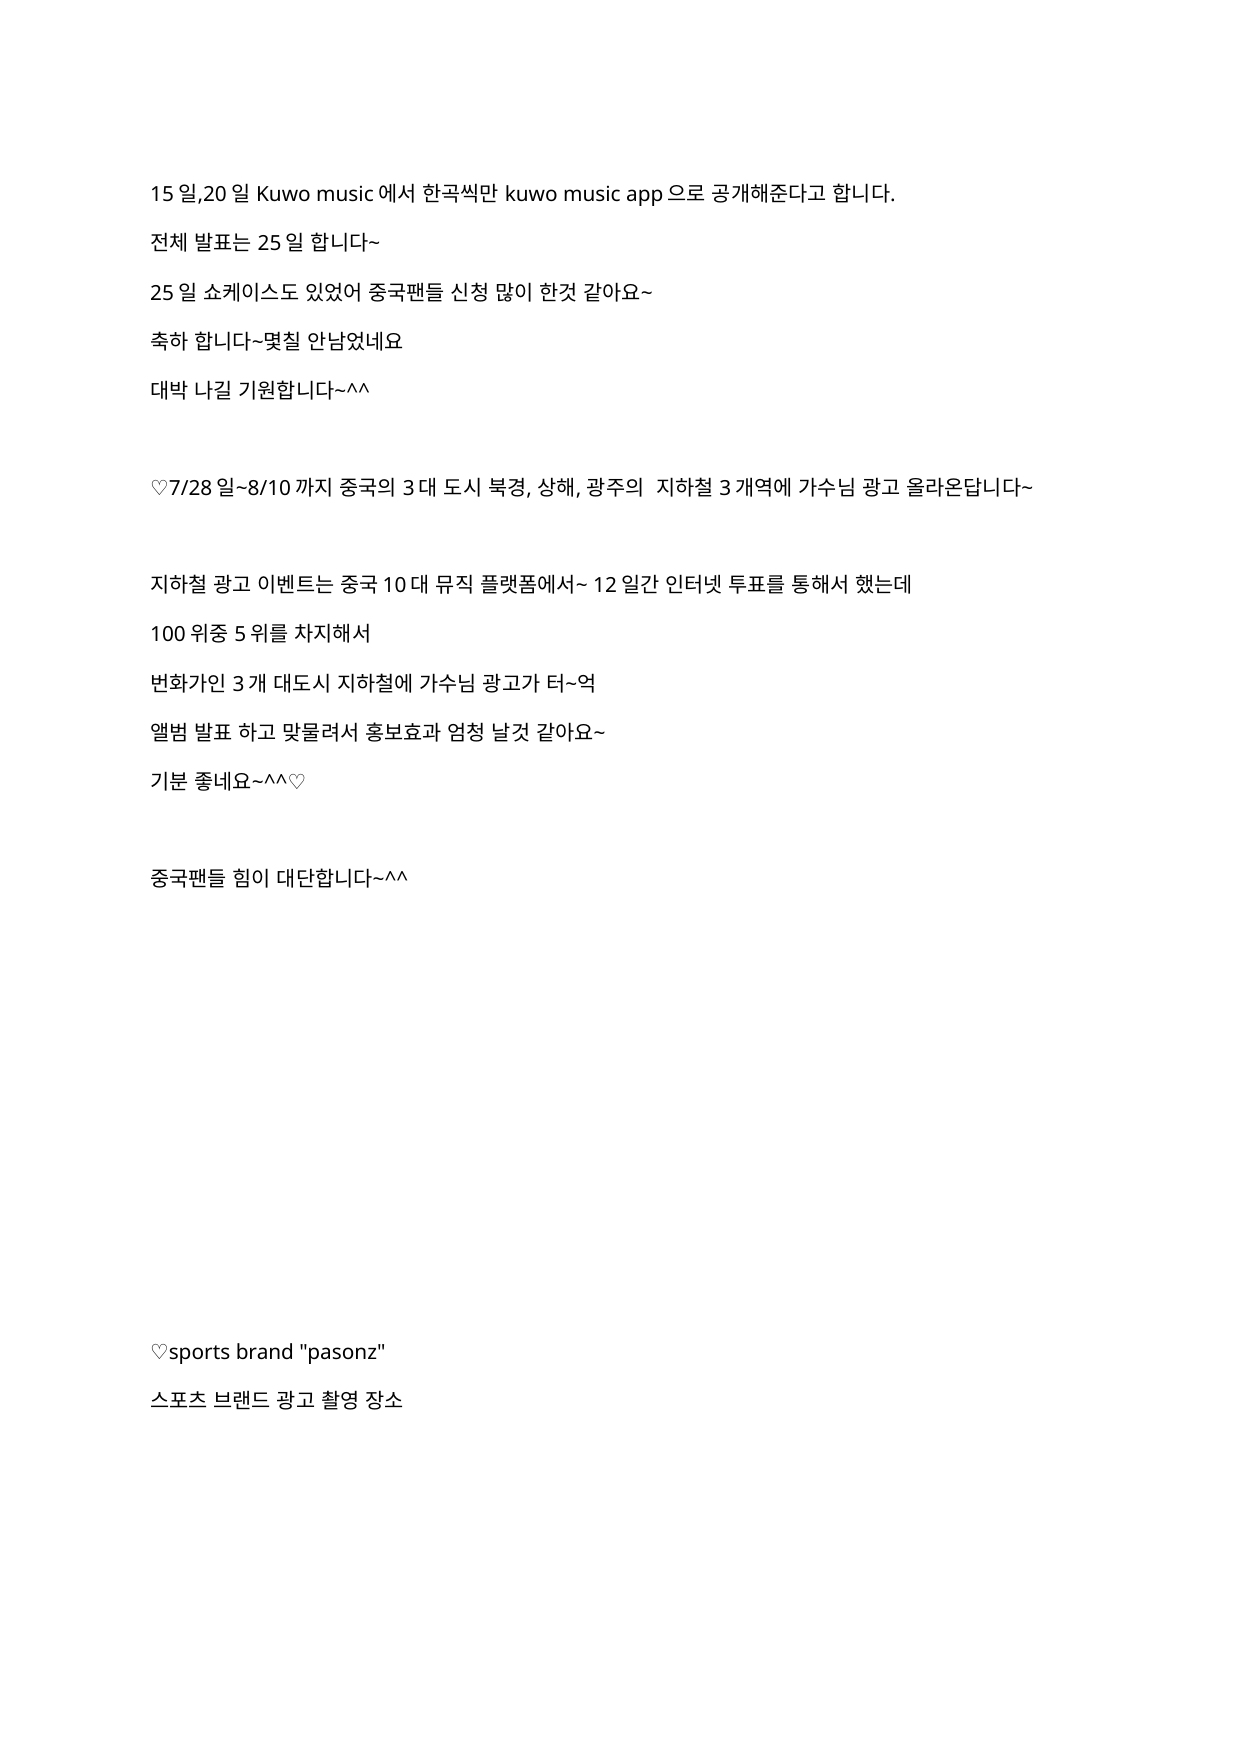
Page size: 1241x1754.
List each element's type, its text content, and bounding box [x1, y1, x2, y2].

text 25일 쇼케이스도 있었어 중국팬들 신청 많이 한것 같아요~ [150, 276, 1090, 306]
text ♡sports brand "pasonz" [150, 1337, 1090, 1366]
text ♡7/28일~8/10까지 중국의 3대 도시 북경, 상해, 광주의 지하철 3개역에 가수님 광고 올라온답니다~ [150, 471, 1090, 502]
text 축하 합니다~몇칠 안남었네요 [150, 325, 1090, 356]
text 15일,20일 Kuwo music에서 한곡씩만 kuwo music app으로 공개해준다고 합니다. [150, 177, 1090, 207]
text 전체 발표는 25일 합니다~ [150, 227, 1090, 257]
text 100위중 5위를 차지해서 [150, 617, 1090, 648]
text 번화가인 3개 대도시 지하철에 가수님 광고가 터~억 [150, 667, 1090, 697]
text 지하철 광고 이벤트는 중국10대 뮤직 플랫폼에서~ 12일간 인터넷 투표를 통해서 했는데 [150, 568, 1090, 598]
text 대박 나길 기원합니다~^^ [150, 375, 1090, 405]
text 기분 좋네요~^^♡ [150, 766, 1090, 796]
text 앨범 발표 하고 맞물려서 홍보효과 엄청 날것 같아요~ [150, 716, 1090, 746]
text 중국팬들 힘이 대단합니다~^^ [150, 862, 1090, 892]
text 스포츠 브랜드 광고 촬영 장소 [150, 1384, 1090, 1415]
